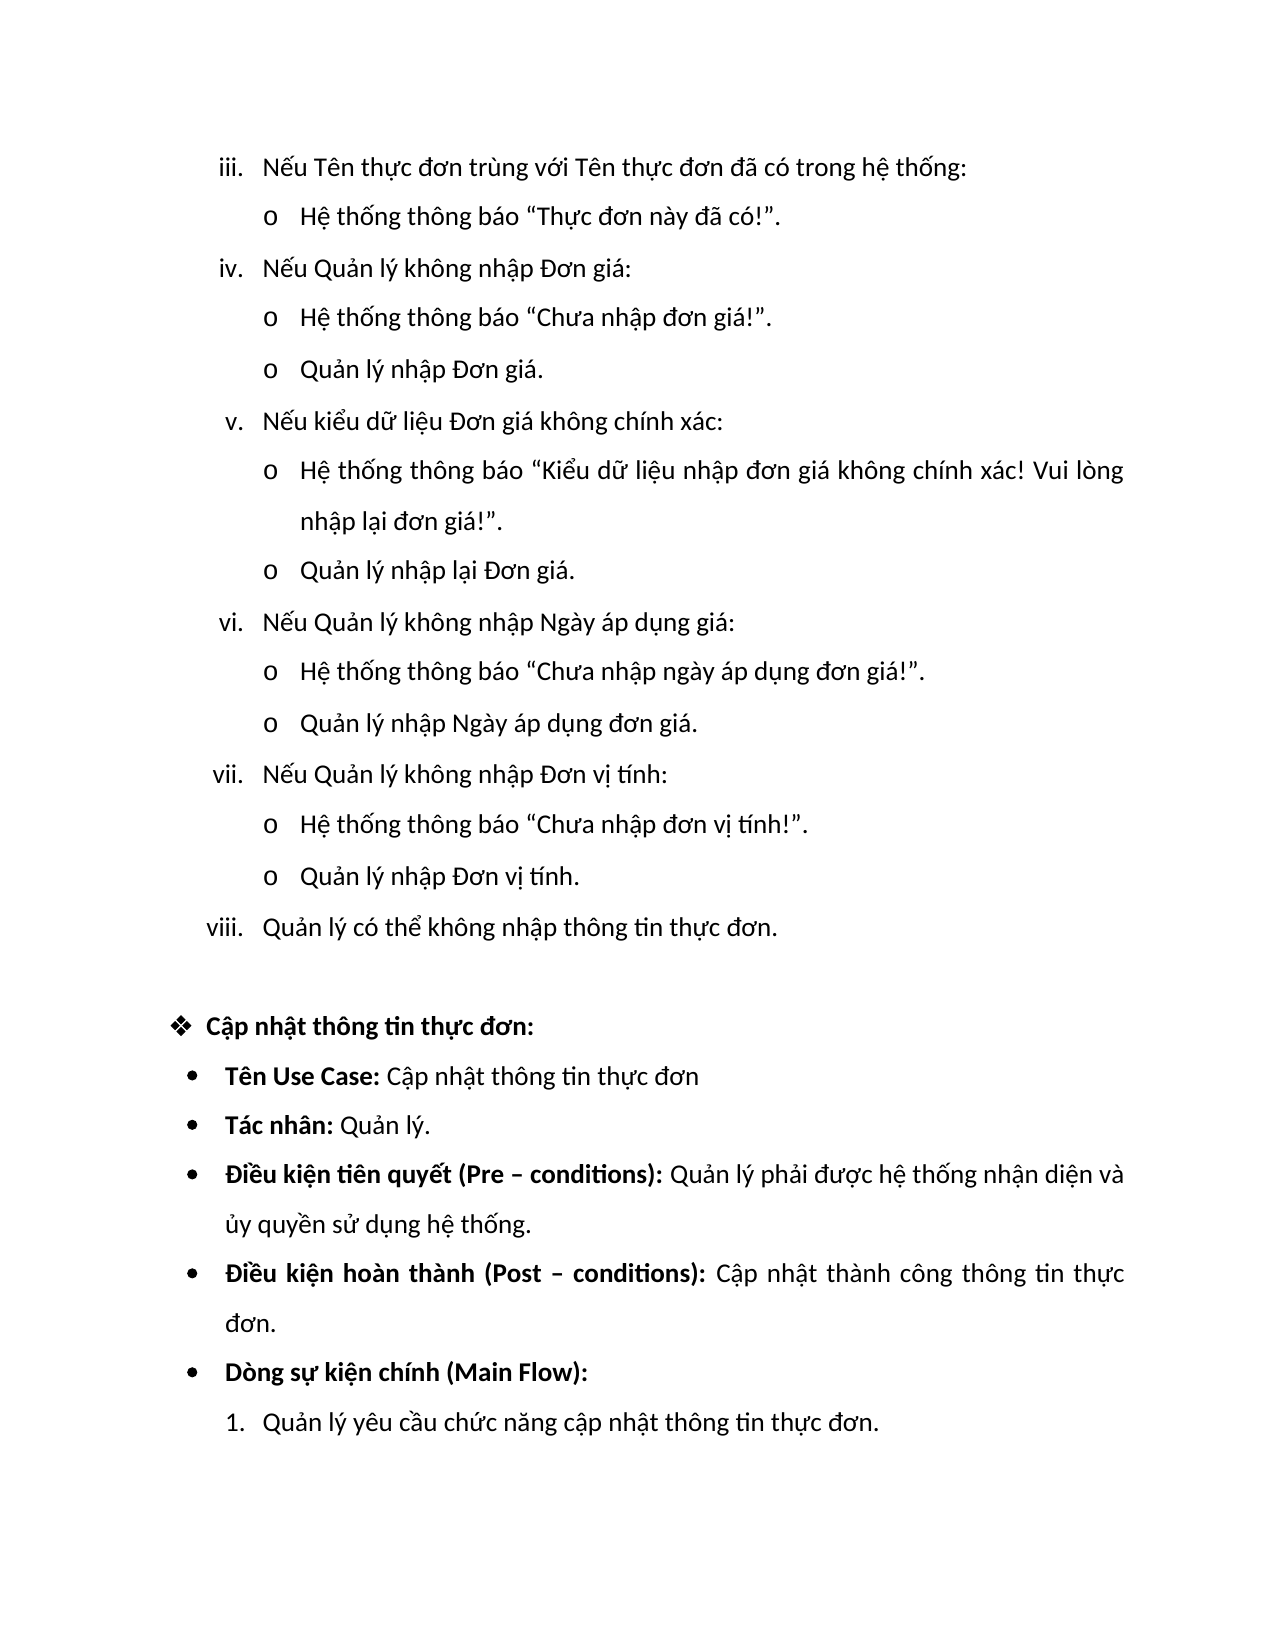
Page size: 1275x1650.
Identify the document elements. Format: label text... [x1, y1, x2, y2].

list Điều kiện tiên quyết (Pre – conditions): Quản lý phải được hệ thống nhận diện và ủy quyền sử dụng hệ thống. [187, 1158, 1125, 1240]
list Hệ thống thông báo “Chưa nhập ngày áp dụng đơn giá!”. [262, 654, 1125, 689]
list Quản lý nhập Đơn giá. [262, 352, 1125, 386]
list Quản lý nhập lại Đơn giá. [262, 553, 1125, 588]
list Dòng sự kiện chính (Main Flow): [187, 1356, 1125, 1388]
list Nếu Quản lý không nhập Đơn giá: [244, 251, 1125, 284]
list Cập nhật thông tin thực đơn: [169, 1009, 1125, 1042]
list Quản lý nhập Đơn vị tính. [262, 859, 1125, 893]
list Quản lý nhập Ngày áp dụng đơn giá. [262, 706, 1125, 740]
list Quản lý yêu cầu chức năng cập nhật thông tin thực đơn. [225, 1405, 1125, 1438]
list Hệ thống thông báo “Chưa nhập đơn vị tính!”. [262, 807, 1125, 841]
list Nếu Tên thực đơn trùng với Tên thực đơn đã có trong hệ thống: [244, 150, 1125, 183]
list Hệ thống thông báo “Kiểu dữ liệu nhập đơn giá không chính xác! Vui lòng nhập lại đơn giá!”. [262, 453, 1125, 537]
list Hệ thống thông báo “Thực đơn này đã có!”. [262, 199, 1125, 234]
list Hệ thống thông báo “Chưa nhập đơn giá!”. [262, 301, 1125, 335]
list Quản lý có thể không nhập thông tin thực đơn. [244, 910, 1125, 943]
list Nếu kiểu dữ liệu Đơn giá không chính xác: [244, 404, 1125, 437]
list Điều kiện hoàn thành (Post – conditions): Cập nhật thành công thông tin thực đơn. [187, 1257, 1125, 1339]
list Nếu Quản lý không nhập Đơn vị tính: [244, 758, 1125, 791]
list Nếu Quản lý không nhập Ngày áp dụng giá: [244, 605, 1125, 638]
list Tác nhân: Quản lý. [187, 1108, 1125, 1141]
list Tên Use Case: Cập nhật thông tin thực đơn [187, 1059, 1125, 1092]
